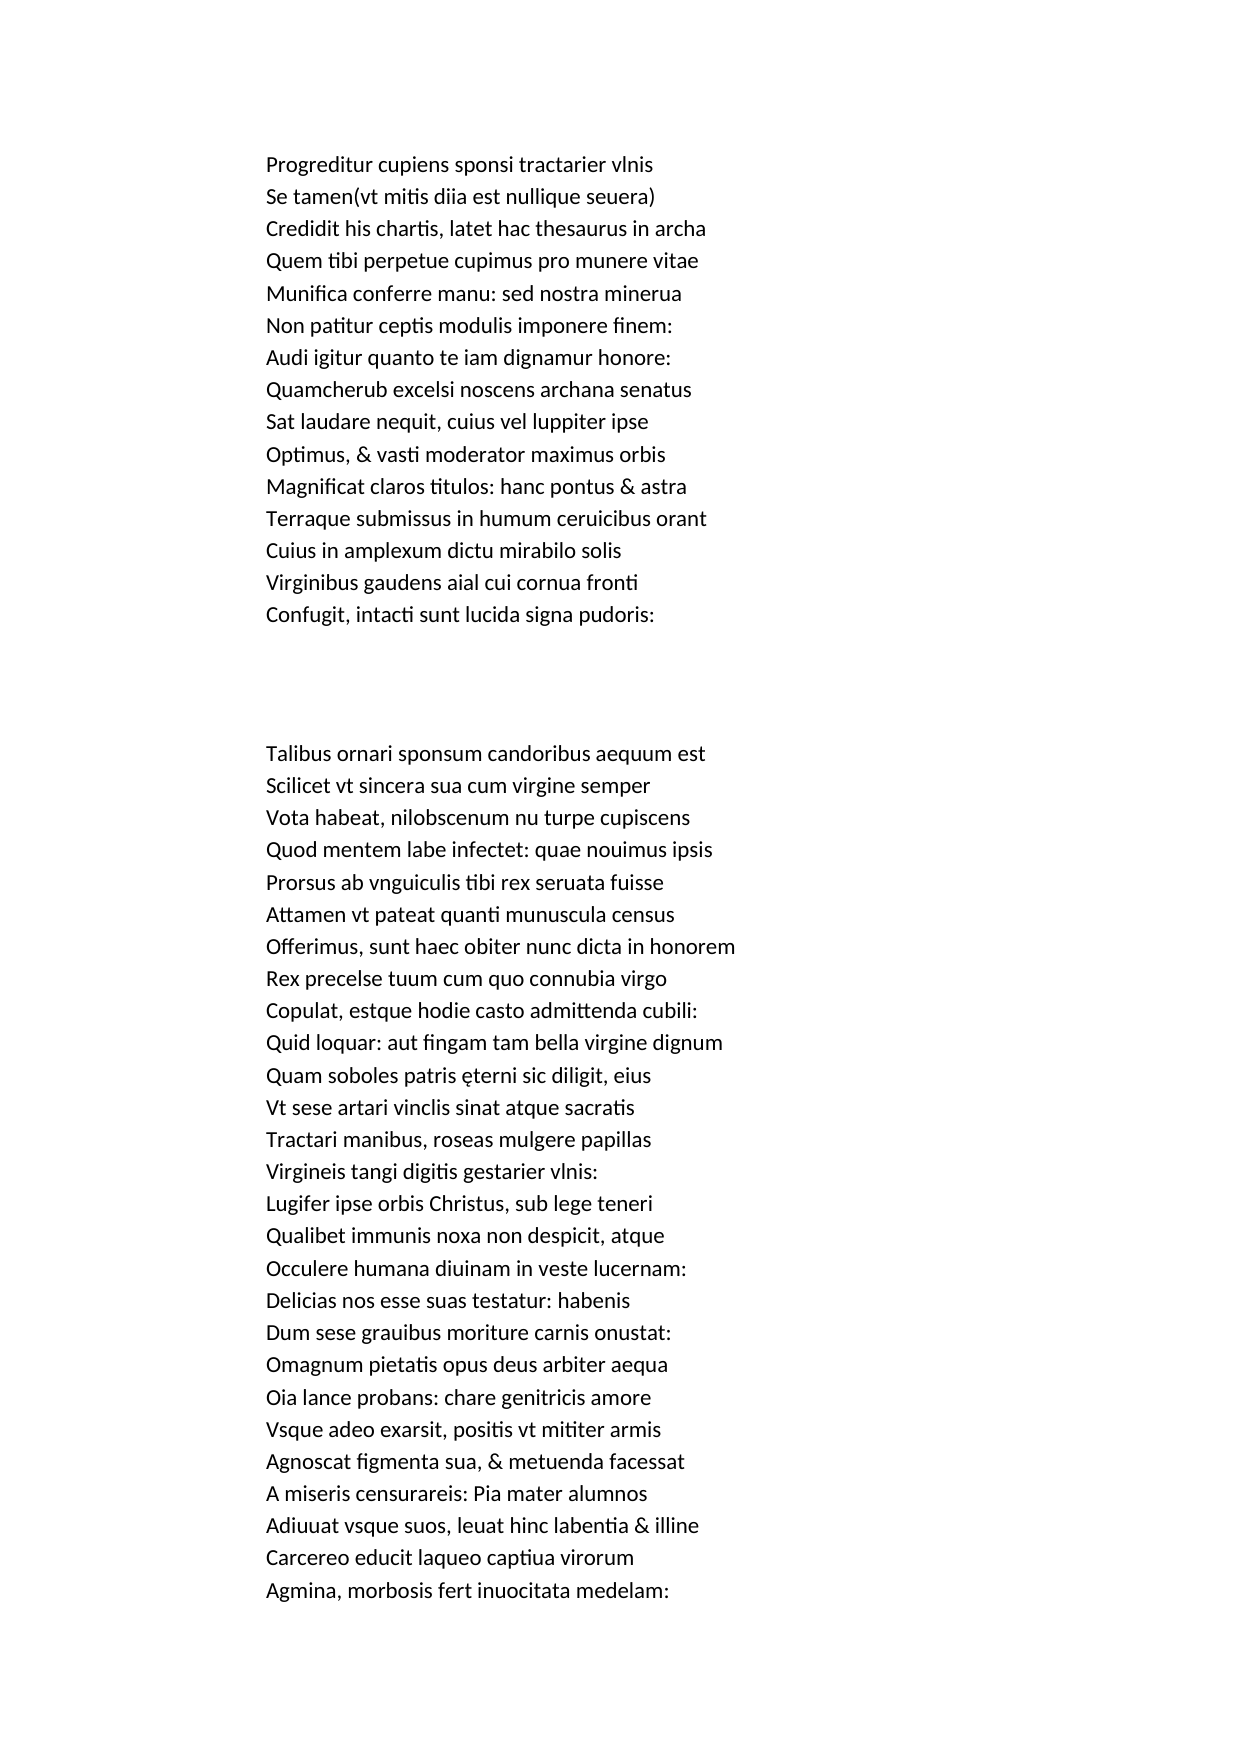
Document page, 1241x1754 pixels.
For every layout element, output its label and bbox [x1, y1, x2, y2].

text [266, 150, 1090, 661]
text [266, 739, 1090, 1604]
